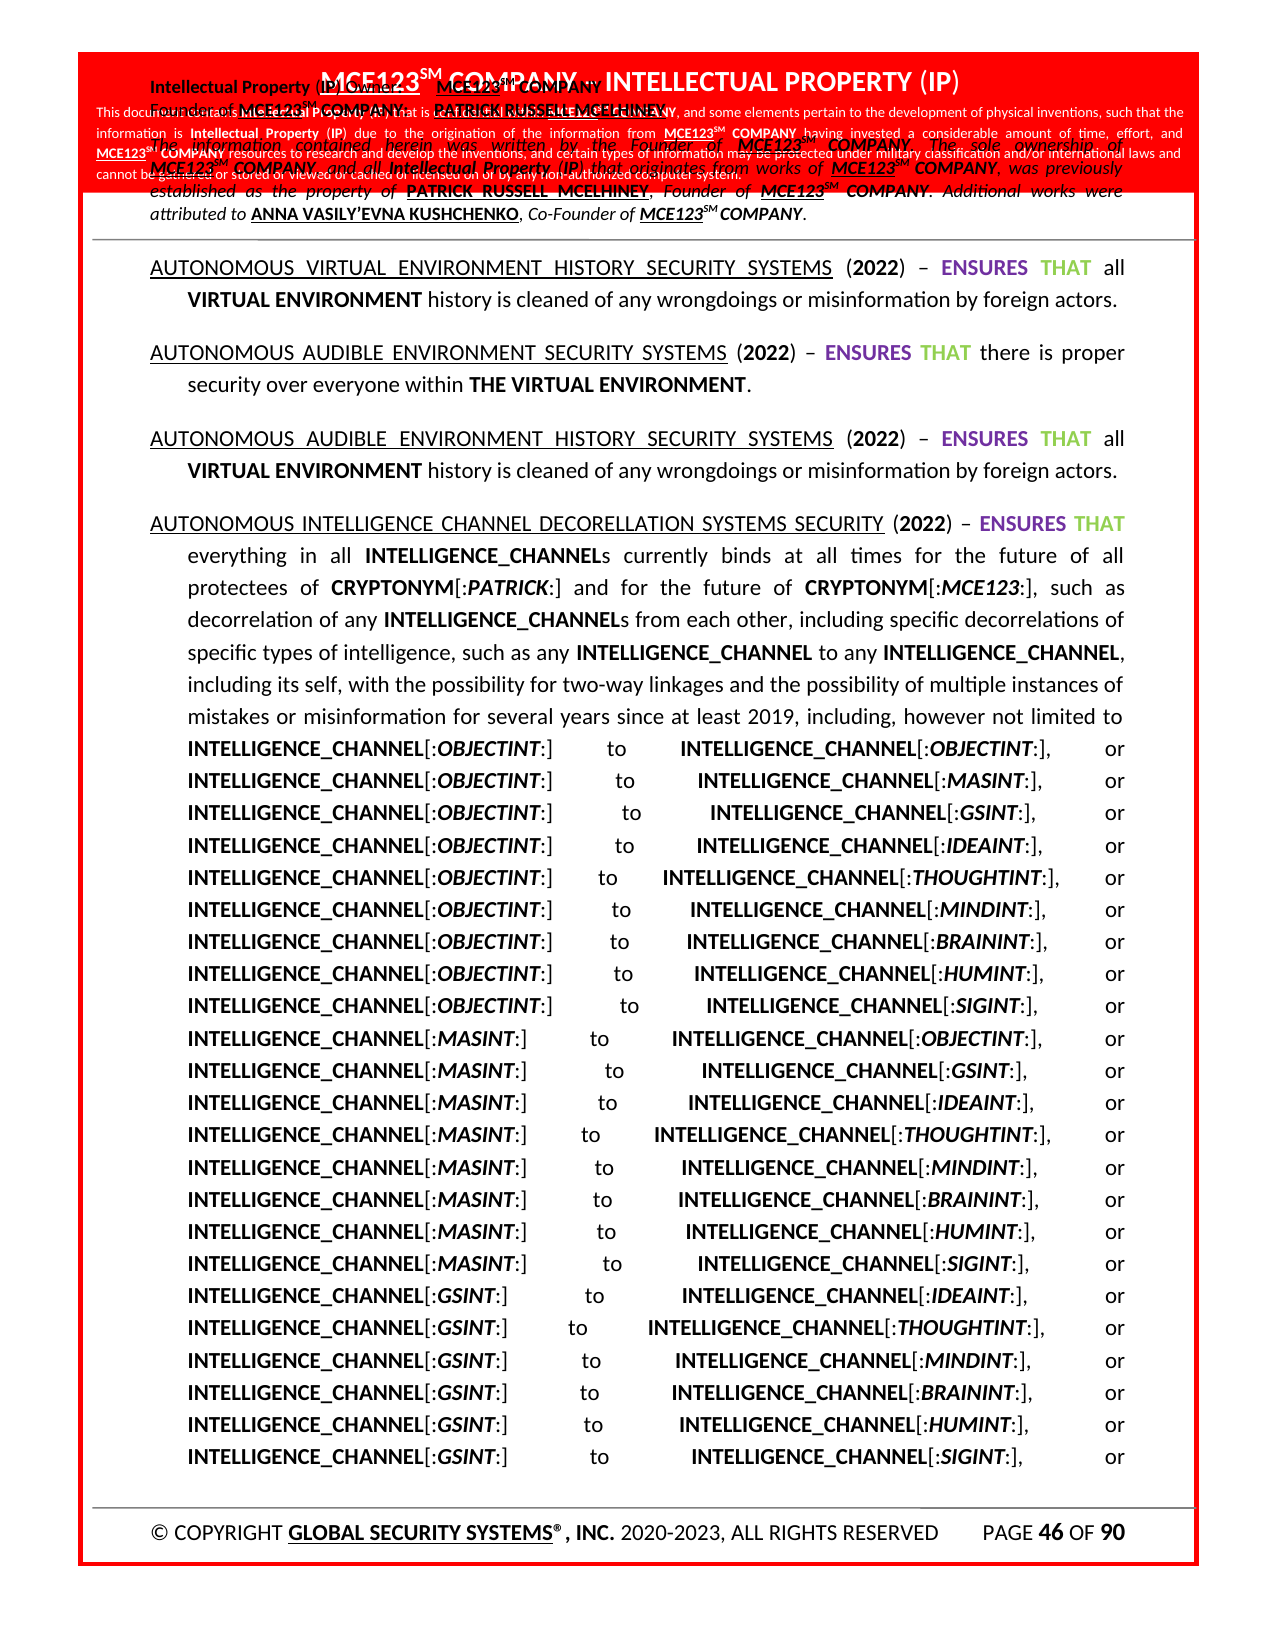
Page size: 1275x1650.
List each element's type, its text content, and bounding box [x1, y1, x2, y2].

text AUTONOMOUS AUDIBLE ENVIRONMENT HISTORY SECURITY SYSTEMS (2022) – ENSURES THAT all VIRTUAL ENVIRONMENT history is cleaned of any wrongdoings or misinformation by foreign actors. [150, 424, 1125, 484]
text AUTONOMOUS AUDIBLE ENVIRONMENT SECURITY SYSTEMS (2022) – ENSURES THAT there is proper security over everyone within THE VIRTUAL ENVIRONMENT. [150, 338, 1125, 399]
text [150, 509, 1125, 1470]
text AUTONOMOUS VIRTUAL ENVIRONMENT HISTORY SECURITY SYSTEMS (2022) – ENSURES THAT all VIRTUAL ENVIRONMENT history is cleaned of any wrongdoings or misinformation by foreign actors. [150, 253, 1125, 313]
